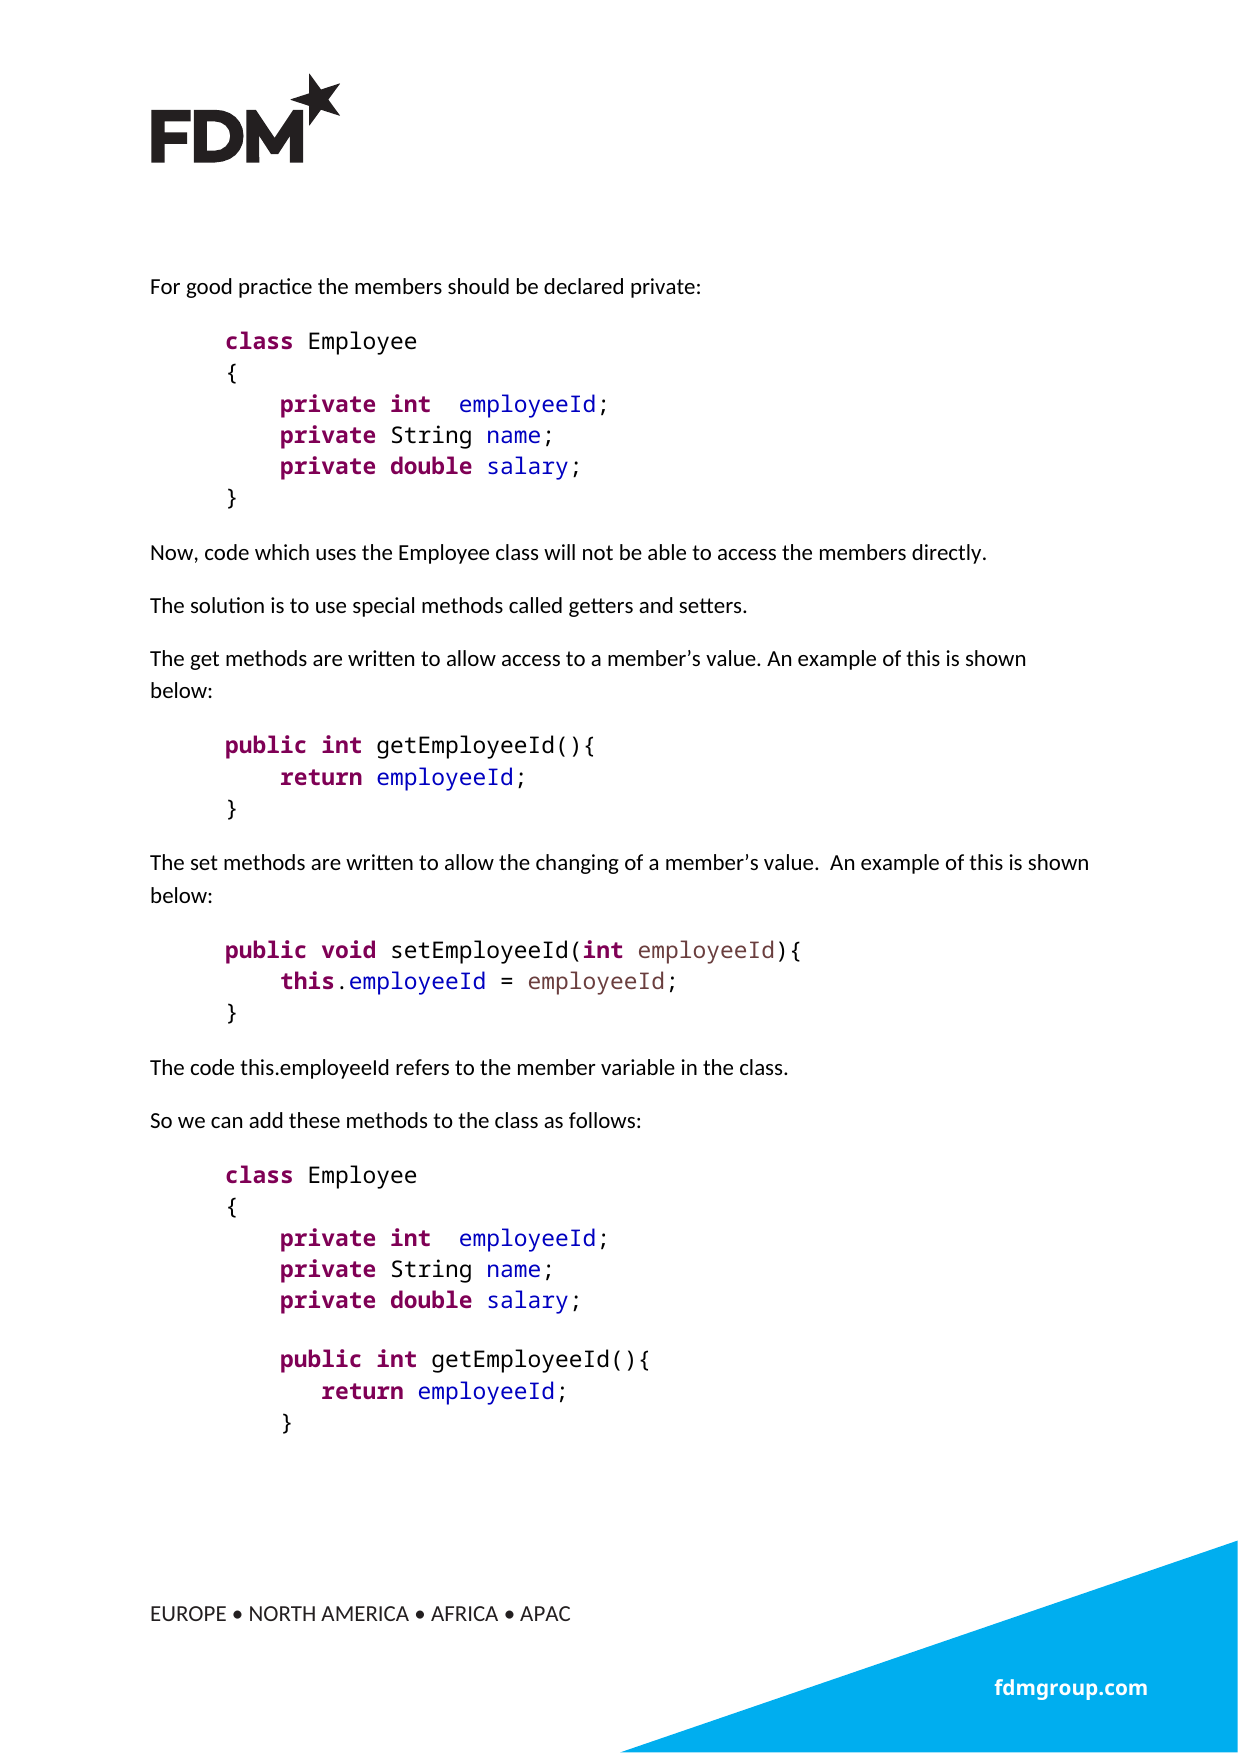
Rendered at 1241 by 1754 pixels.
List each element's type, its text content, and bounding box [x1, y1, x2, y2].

text class Employee [150, 325, 1090, 356]
text Now, code which uses the Employee class will not be able to access the members directly. [150, 538, 1090, 566]
text private double salary; [150, 1284, 1090, 1315]
text The set methods are written to allow the changing of a member’s value. An example of this is shown below: [150, 848, 1090, 909]
text private double salary; [150, 450, 1090, 481]
text } [150, 996, 1090, 1027]
text public int getEmployeeId(){ [150, 1343, 1090, 1374]
text public int getEmployeeId(){ [150, 729, 1090, 761]
text private int employeeId; [150, 387, 1090, 419]
text So we can add these methods to the class as follows: [150, 1106, 1090, 1134]
text The code this.employeeId refers to the member variable in the class. [150, 1053, 1090, 1081]
text return employeeId; [150, 761, 1090, 792]
text The solution is to use special methods called getters and setters. [150, 591, 1090, 619]
text { [150, 356, 1090, 387]
text { [150, 1190, 1090, 1222]
text public void setEmployeeId(int employeeId){ [150, 934, 1090, 965]
text The get methods are written to allow access to a member’s value. An example of this is shown below: [150, 644, 1090, 704]
text } [150, 481, 1090, 512]
text For good practice the members should be declared private: [150, 272, 1090, 300]
text } [150, 792, 1090, 823]
text this.employeeId = employeeId; [150, 965, 1090, 996]
text } [150, 1406, 1090, 1437]
text private int employeeId; [150, 1222, 1090, 1253]
text return employeeId; [150, 1374, 1090, 1406]
text private String name; [150, 419, 1090, 450]
text private String name; [150, 1253, 1090, 1284]
text class Employee [150, 1159, 1090, 1190]
